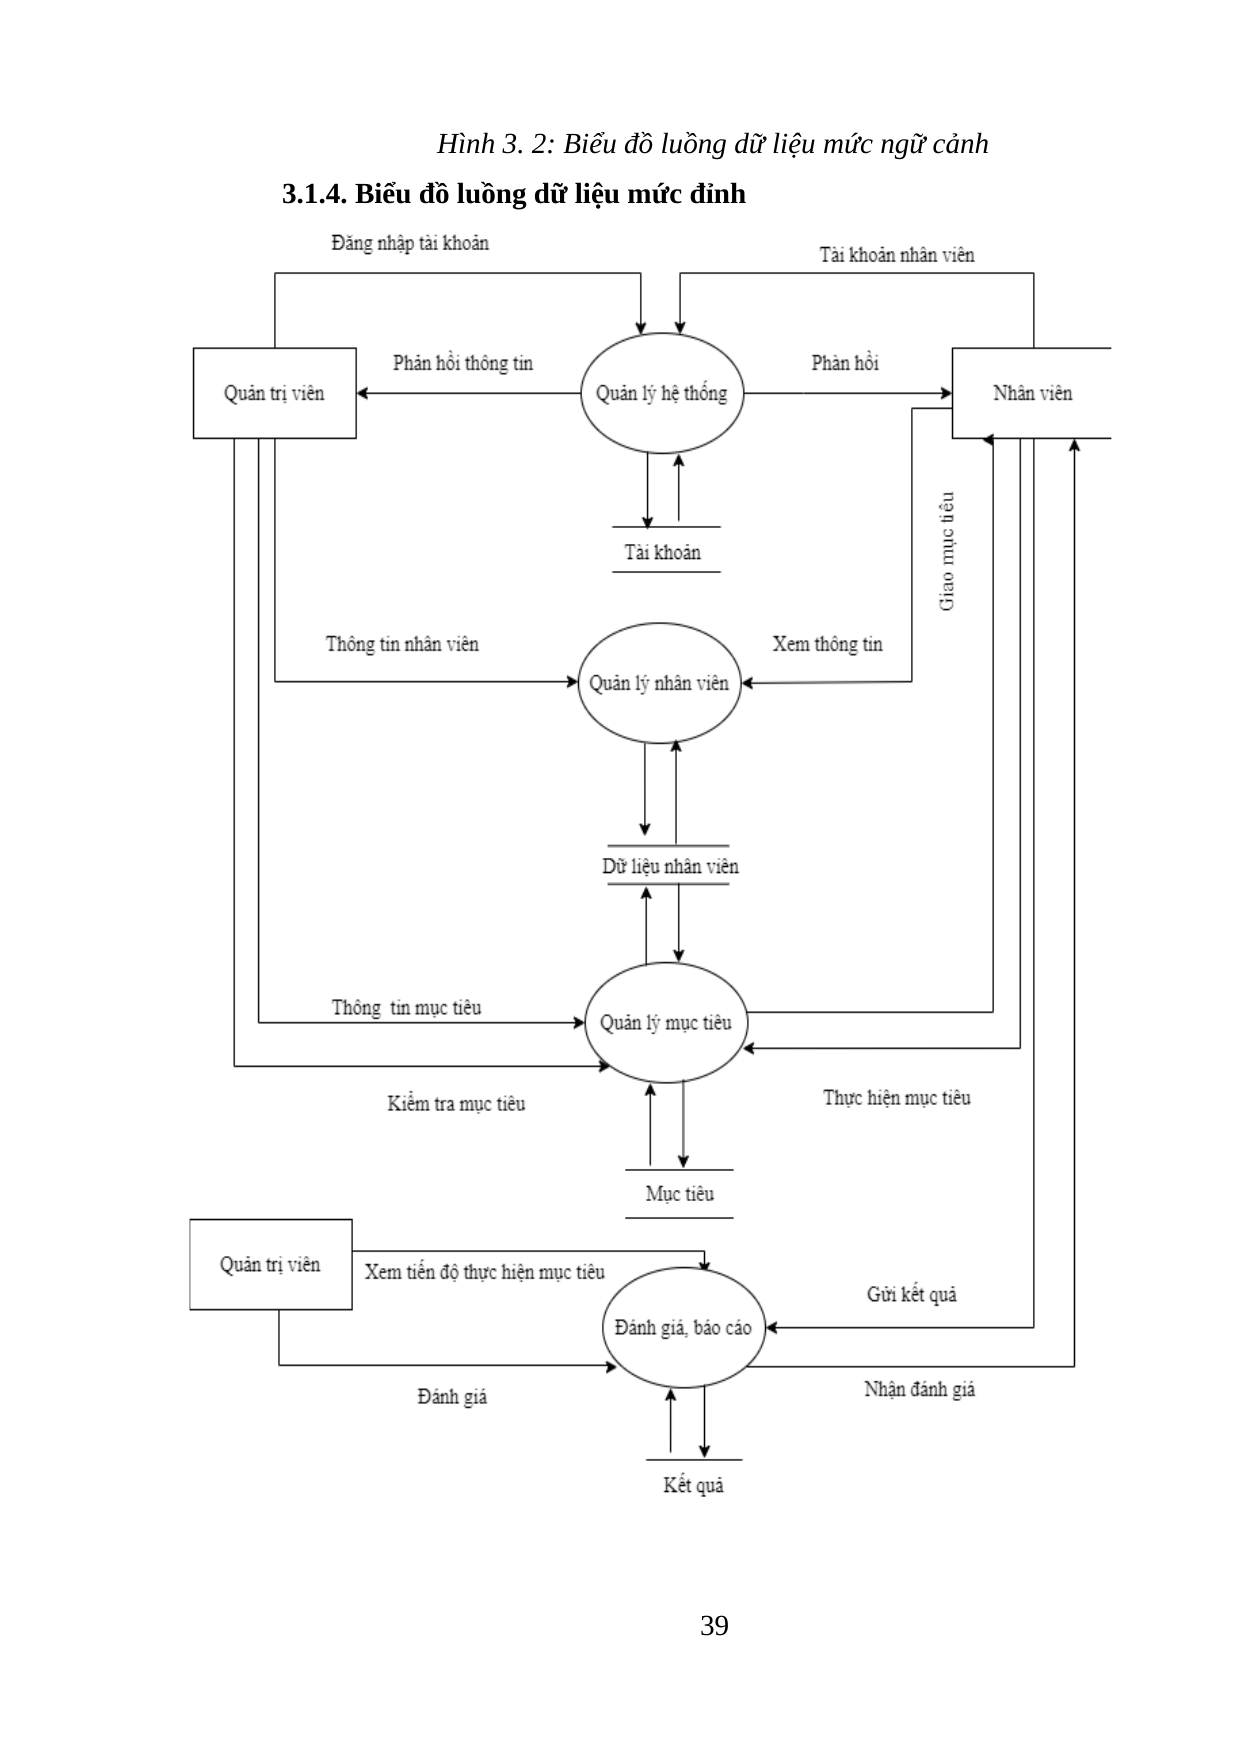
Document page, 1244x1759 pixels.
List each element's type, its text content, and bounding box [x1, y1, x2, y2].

subtitle 3.1.4. Biểu đồ luồng dữ liệu mức đỉnh [207, 168, 1126, 210]
picture [189, 229, 1110, 1504]
